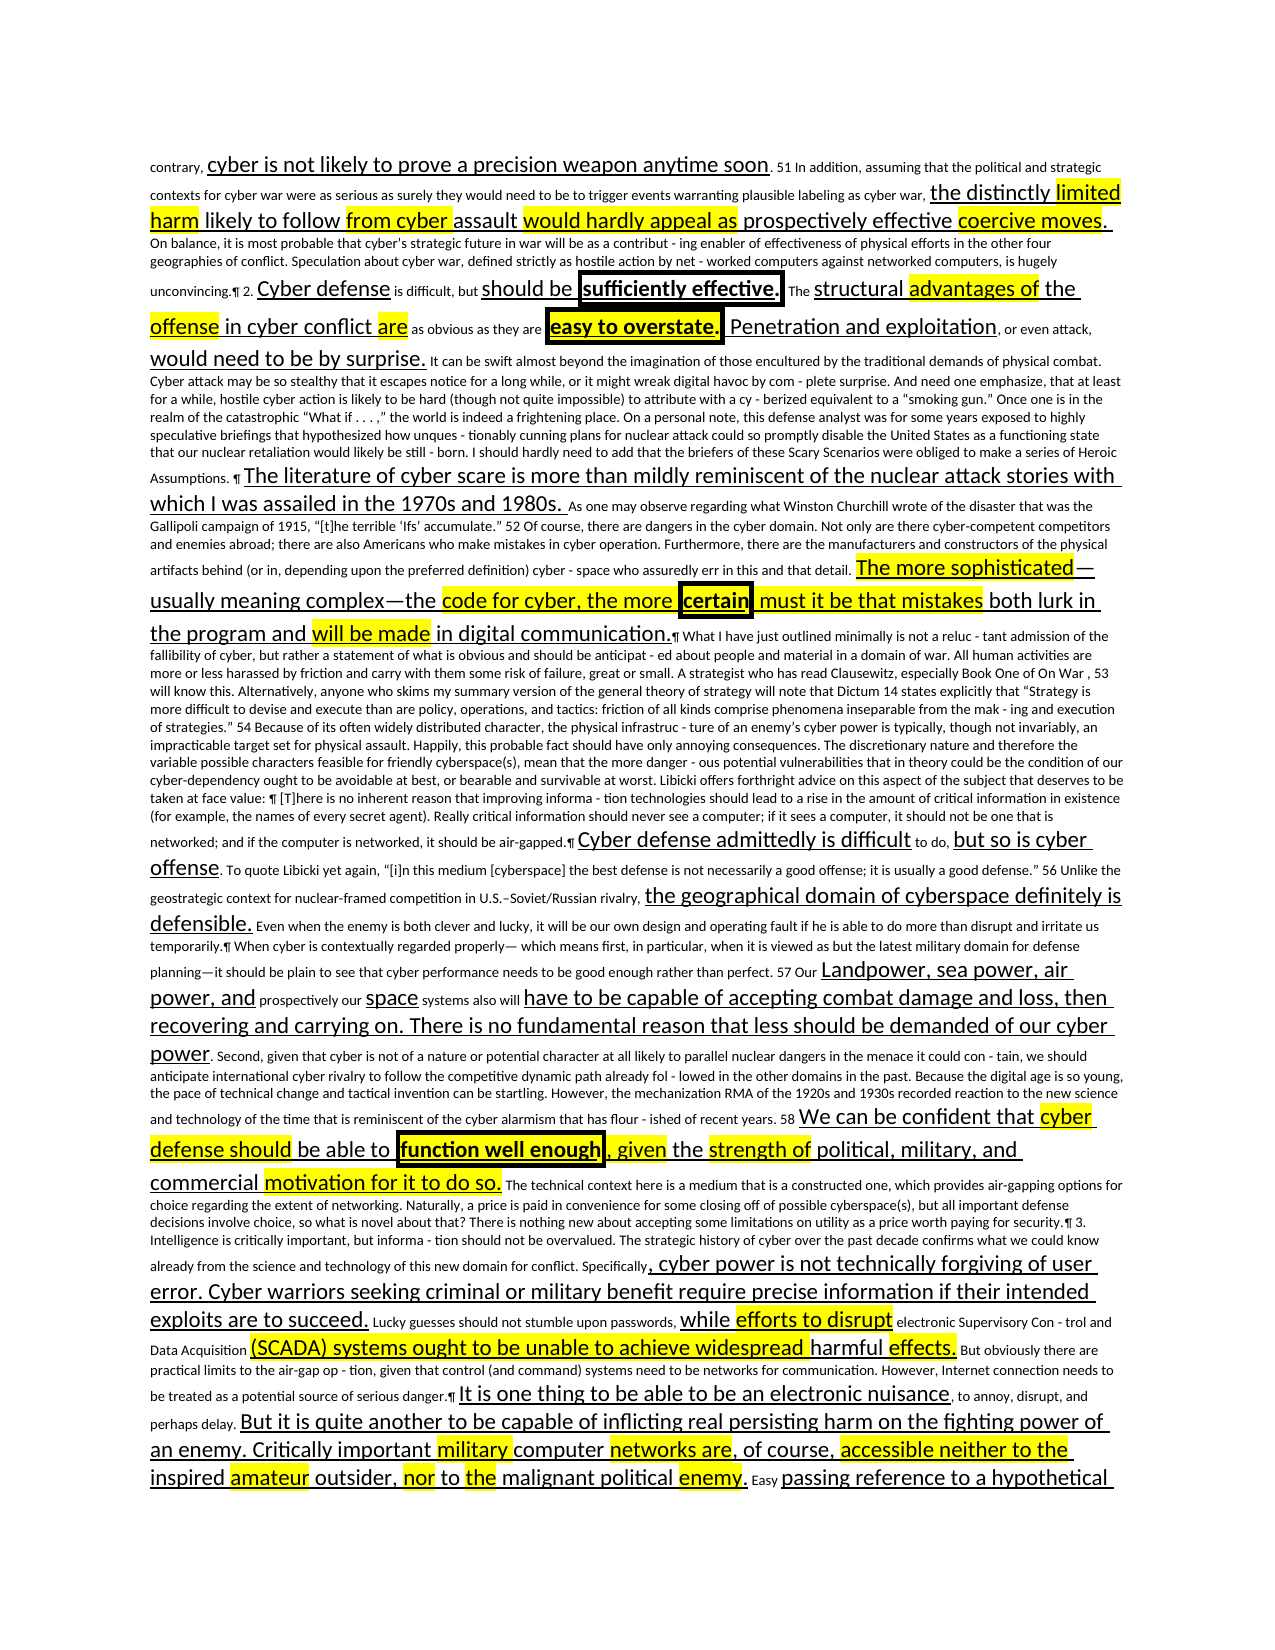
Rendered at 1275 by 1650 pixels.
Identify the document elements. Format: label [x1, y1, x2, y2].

text [150, 150, 1125, 1491]
